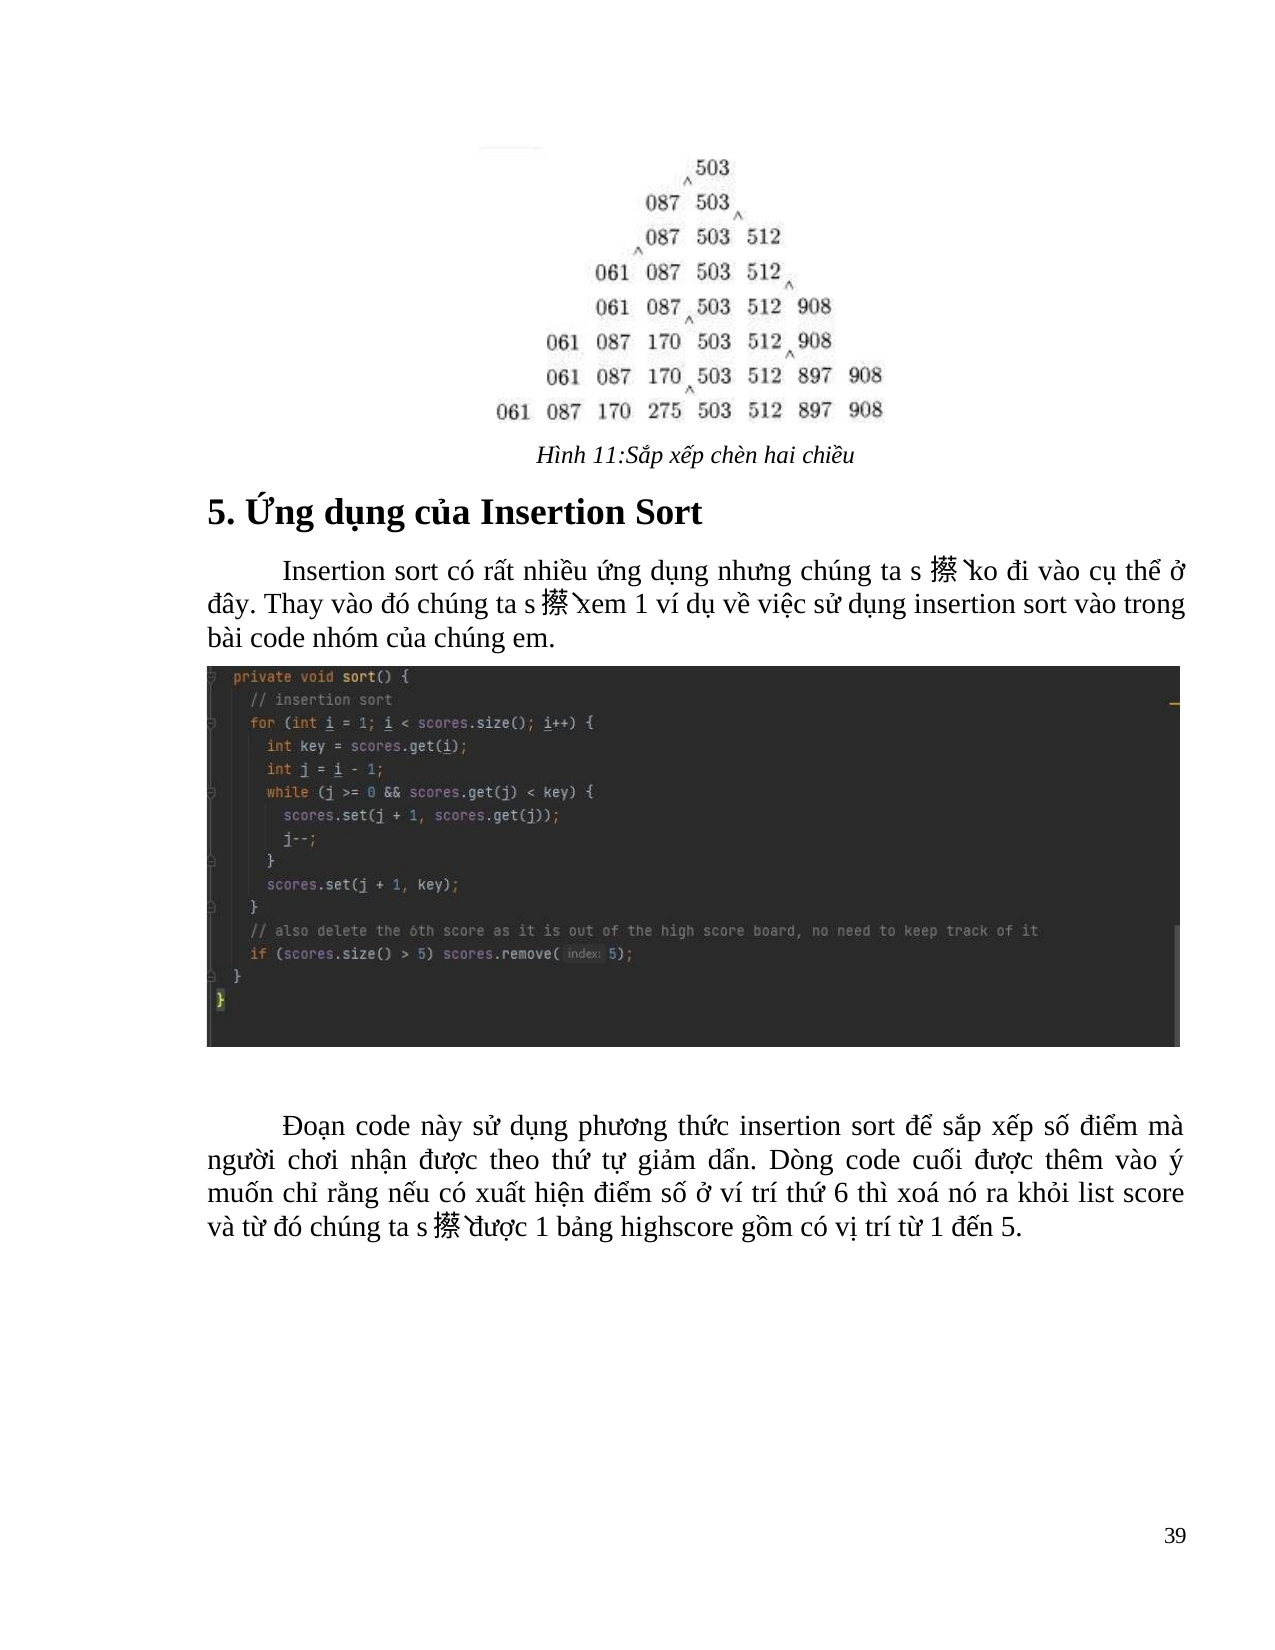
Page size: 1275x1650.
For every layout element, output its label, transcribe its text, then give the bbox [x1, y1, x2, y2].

picture [206, 666, 1180, 1047]
text Hình 11:Sắp xếp chèn hai chiều [175, 440, 1218, 469]
text Đoạn code này sử dụng phương thức insertion sort để sắp xếp số điểm mà người chơi nhận được theo thứ tự giảm dẩn. Dòng code cuối được thêm vào ý muốn chỉ rằng nếu có xuất hiện điểm số ở ví trí thứ 6 thì xoá nó ra khỏi list score và từ đó chúng ta s攃̀ được 1 bảng highscore gồm có vị trí từ 1 đến 5. [207, 1108, 1185, 1242]
text Insertion sort có rất nhiều ứng dụng nhưng chúng ta s攃̀ ko đi vào cụ thể ở đây. Thay vào đó chúng ta s攃̀ xem 1 ví dụ về việc sử dụng insertion sort vào trong bài code nhóm của chúng em. [207, 553, 1186, 653]
text 39 [171, 1522, 1187, 1549]
subtitle Ứng dụng của Insertion Sort [207, 489, 1219, 533]
picture [477, 147, 886, 423]
